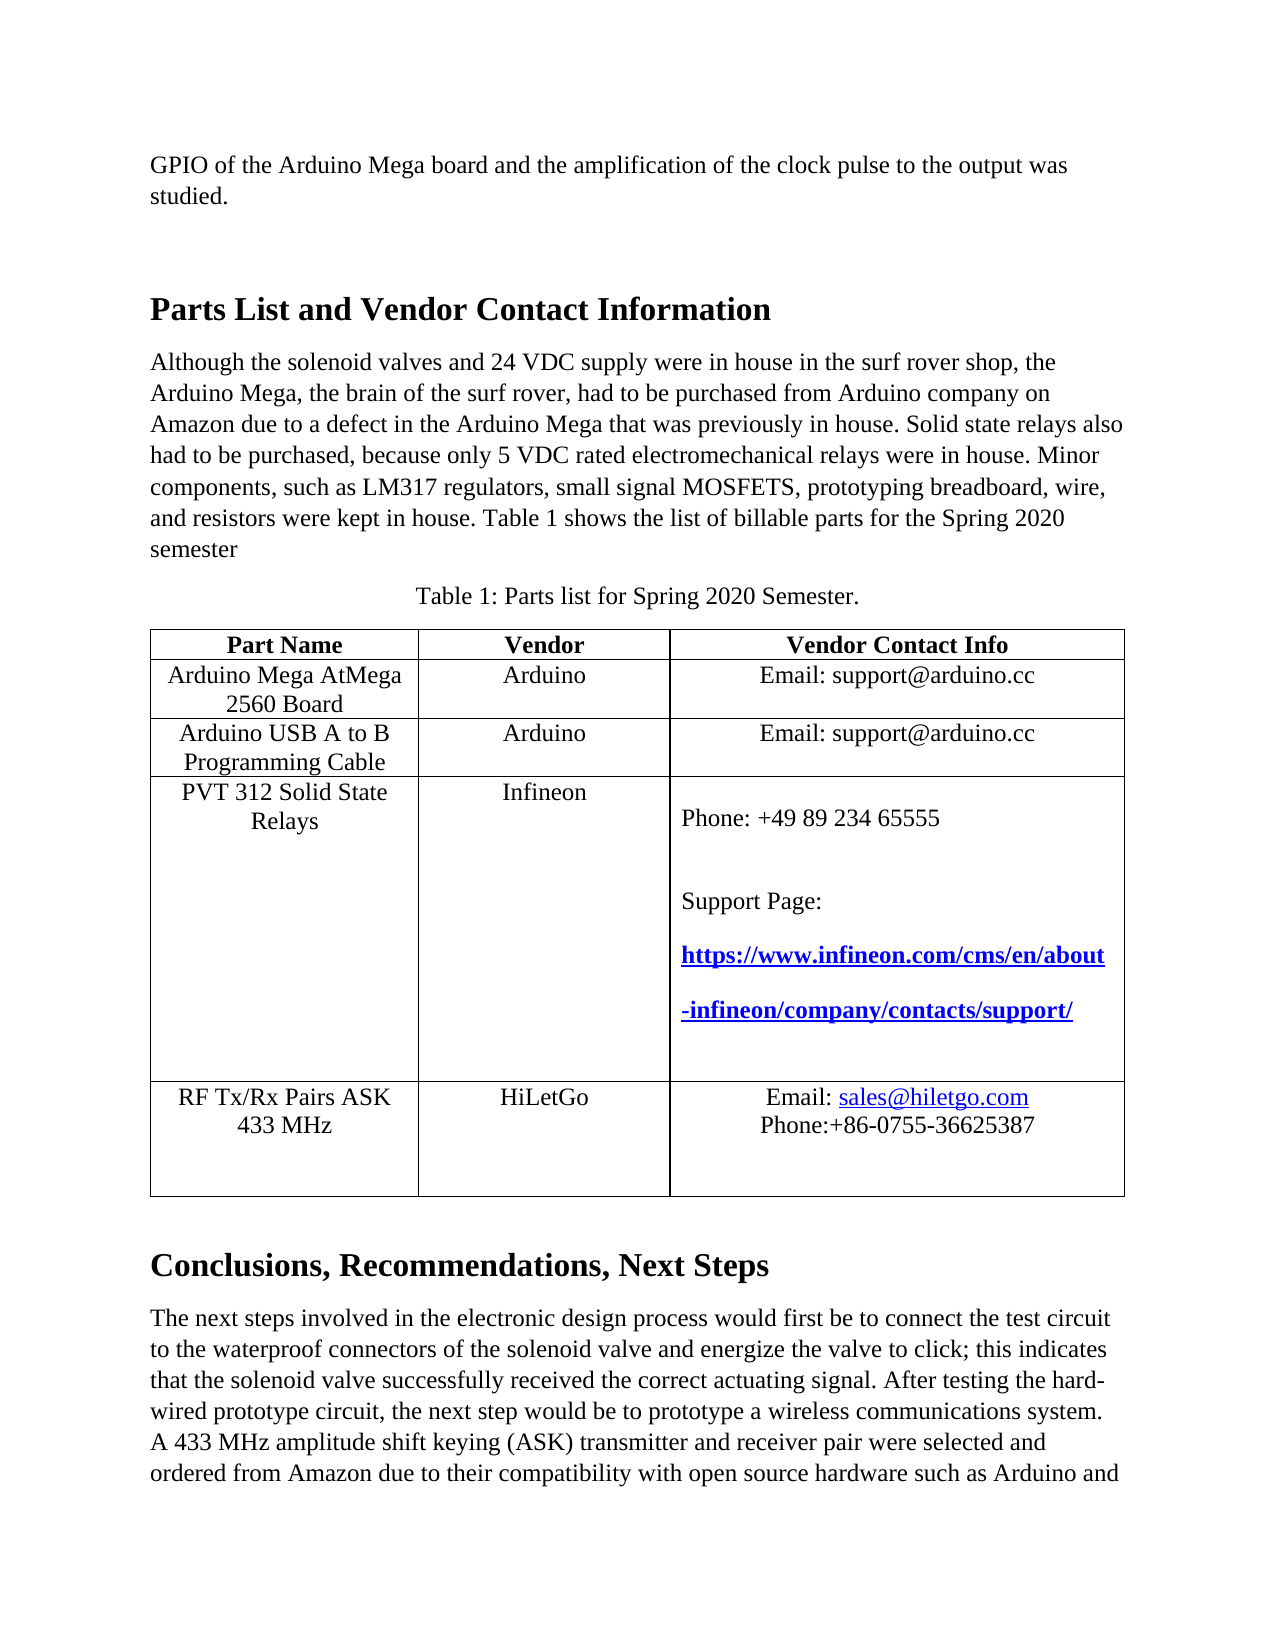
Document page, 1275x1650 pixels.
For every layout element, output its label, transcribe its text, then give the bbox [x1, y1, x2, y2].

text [150, 1303, 1125, 1487]
table_cell HiLetGo [419, 1082, 669, 1196]
table_cell Email: support@arduino.cc [671, 660, 1124, 717]
table_cell Phone: +49 89 234 65555 Support Page: https://www.infineon.com/cms/en/about-infineon/company/contacts/support/ [671, 777, 1124, 1081]
text Although the solenoid valves and 24 VDC supply were in house in the surf rover shop, the Arduino Mega, the brain of the surf rover, had to be purchased from Arduino company on Amazon due to a defect in the Arduino Mega that was previously in house. Solid state relays also had to be purchased, because only 5 VDC rated electromechanical relays were in house. Minor components, such as LM317 regulators, small signal MOSFETS, prototyping breadboard, wire, and resistors were kept in house. Table 1 shows the list of billable parts for the Spring 2020 semester [150, 347, 1125, 562]
table_cell RF Tx/Rx Pairs ASK 433 MHz [151, 1082, 418, 1196]
table_cell Arduino USB A to B Programming Cable [151, 719, 418, 776]
table_header Vendor [419, 630, 669, 659]
table_cell Arduino [419, 719, 669, 776]
table_cell Email: support@arduino.cc [671, 719, 1124, 776]
text Parts List and Vendor Contact Information [150, 289, 1125, 328]
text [150, 150, 1125, 210]
table_cell Infineon [419, 777, 669, 1081]
table_header Part Name [151, 630, 418, 659]
table_cell Arduino Mega AtMega 2560 Board [151, 660, 418, 717]
table_header Vendor Contact Info [671, 630, 1124, 659]
table_cell Email: sales@hiletgo.com Phone:+86-0755-36625387 [671, 1082, 1124, 1196]
text Conclusions, Recommendations, Next Steps [150, 1245, 1125, 1283]
table_cell Arduino [419, 660, 669, 717]
table_cell PVT 312 Solid State Relays [151, 777, 418, 1081]
text Table 1: Parts list for Spring 2020 Semester. [150, 581, 1125, 610]
